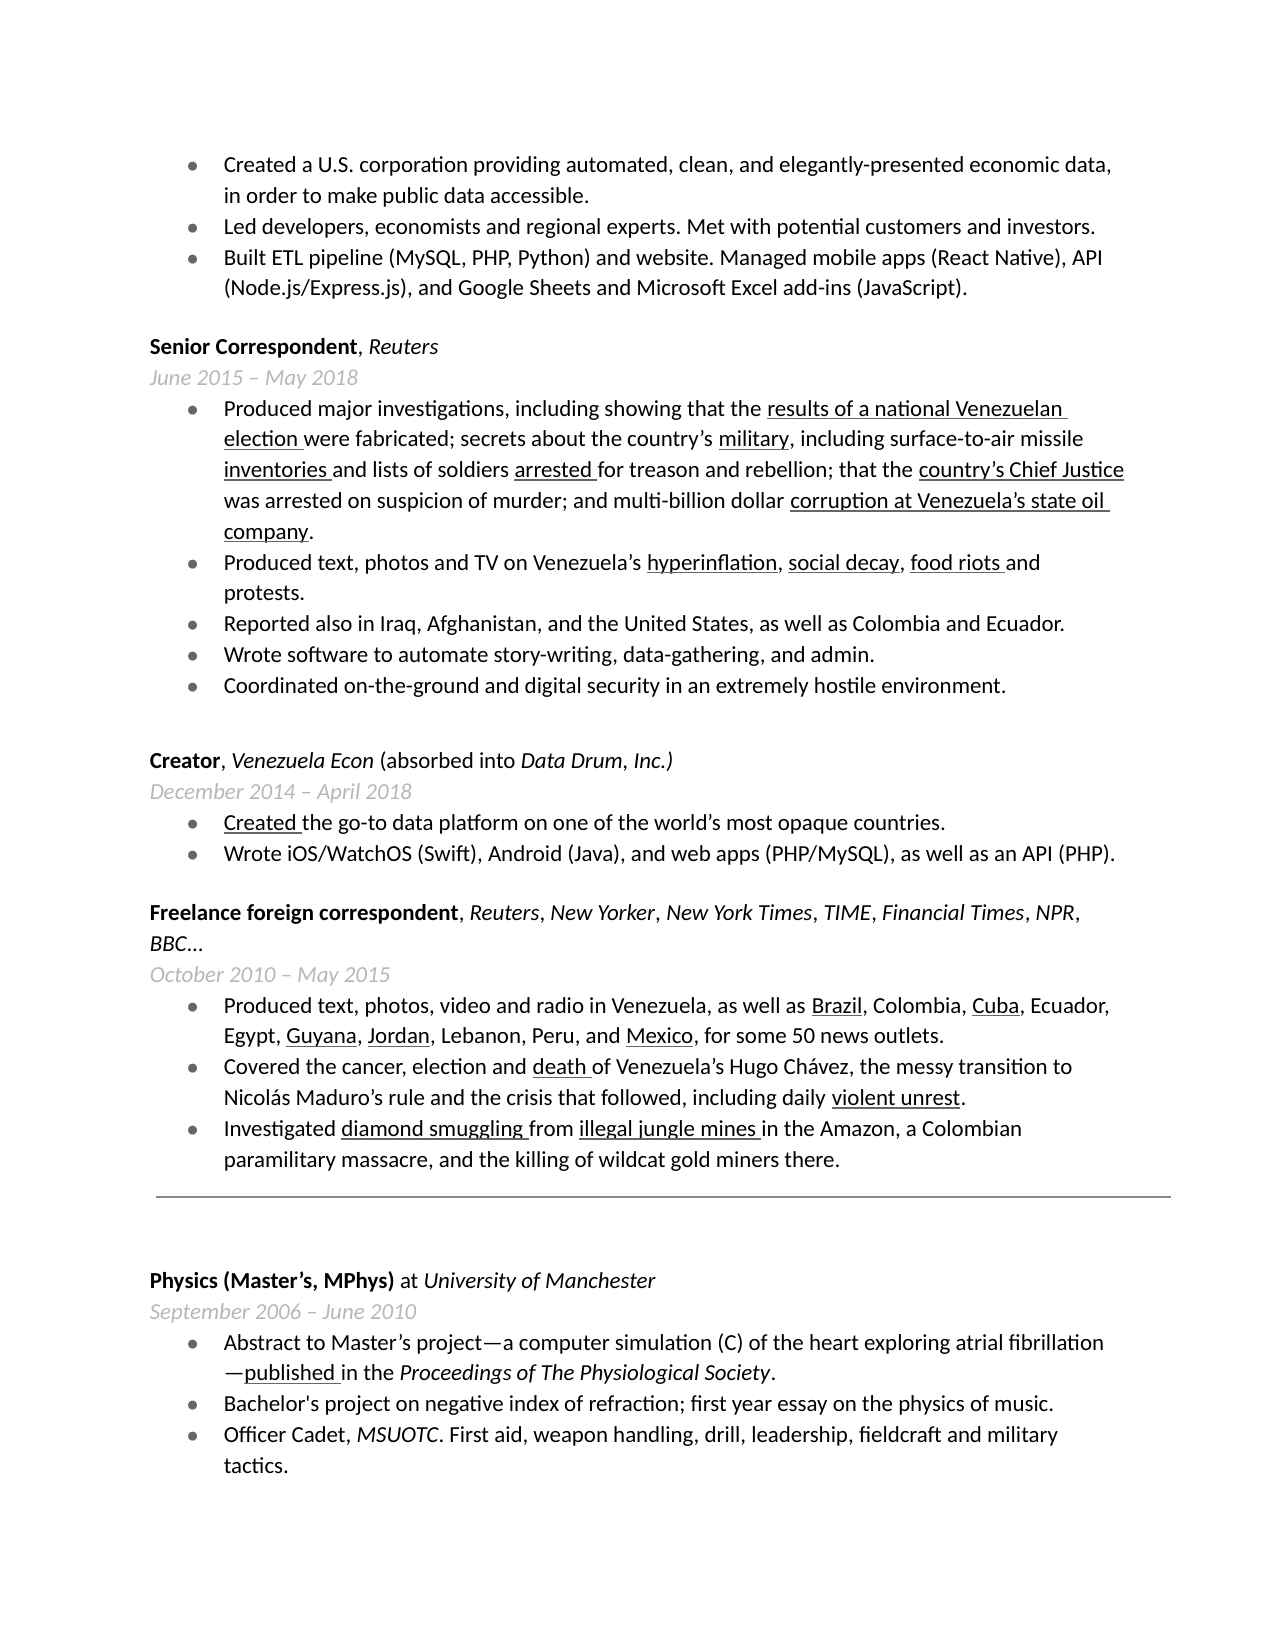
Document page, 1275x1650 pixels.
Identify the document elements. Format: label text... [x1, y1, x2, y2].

list Produced text, photos, video and radio in Venezuela, as well as Brazil, Colombia, Cuba, Ecuador, Egypt, Guyana, Jordan, Lebanon, Peru, and Mexico, for some 50 news outlets. [186, 991, 1124, 1049]
list Coordinated on-the-ground and digital security in an extremely hostile environment. [186, 672, 1124, 700]
text October 2010 – May 2015 [149, 960, 1125, 988]
list Wrote software to automate story-writing, data-gathering, and admin. [186, 641, 1124, 669]
list Created the go-to data platform on one of the world’s most opaque countries. [186, 808, 1124, 836]
list Built ETL pipeline (MySQL, PHP, Python) and website. Managed mobile apps (React Native), API (Node.js/Express.js), and Google Sheets and Microsoft Excel add-ins (JavaScript). [186, 243, 1124, 302]
text September 2006 – June 2010 [149, 1297, 1125, 1325]
text Senior Correspondent, Reuters June 2015 – May 2018 [149, 332, 441, 391]
list Led developers, economists and regional experts. Met with potential customers and investors. [186, 212, 1124, 240]
text December 2014 – April 2018 [149, 777, 1125, 805]
list Bachelor's project on negative index of refraction; first year essay on the physics of music. [186, 1389, 1124, 1417]
list Created a U.S. corporation providing automated, clean, and elegantly-presented economic data, in order to make public data accessible. [186, 150, 1124, 209]
list Produced major investigations, including showing that the results of a national Venezuelan election were fabricated; secrets about the country’s military, including surface-to-air missile inventories and lists of soldiers arrested for treason and rebellion; that the country’s Chief Justice was arrested on suspicion of murder; and multi-billion dollar corruption at Venezuela’s state oil company. [186, 394, 1124, 545]
list Investigated diamond smuggling from illegal jungle mines in the Amazon, a Colombian paramilitary massacre, and the killing of wildcat gold miners there. [186, 1114, 1124, 1173]
text Creator, Venezuela Econ (absorbed into Data Drum, Inc.) [149, 746, 1125, 774]
text Freelance foreign correspondent, Reuters, New Yorker, New York Times, TIME, Financial Times, NPR, BBC... [149, 898, 1125, 957]
list Produced text, photos and TV on Venezuela’s hyperinflation, social decay, food riots and protests. [186, 548, 1124, 607]
list Covered the cancer, election and death of Venezuela’s Hugo Chávez, the messy transition to Nicolás Maduro’s rule and the crisis that followed, including daily violent unrest. [186, 1052, 1124, 1111]
list Reported also in Iraq, Afghanistan, and the United States, as well as Colombia and Ecuador. [186, 609, 1124, 638]
list Wrote iOS/WatchOS (Swift), Android (Java), and web apps (PHP/MySQL), as well as an API (PHP). [186, 839, 1124, 867]
list Officer Cadet, MSUOTC. First aid, weapon handling, drill, leadership, fieldcraft and military tactics. [186, 1421, 1124, 1479]
text Physics (Master’s, MPhys) at University of Manchester [149, 1266, 1092, 1294]
